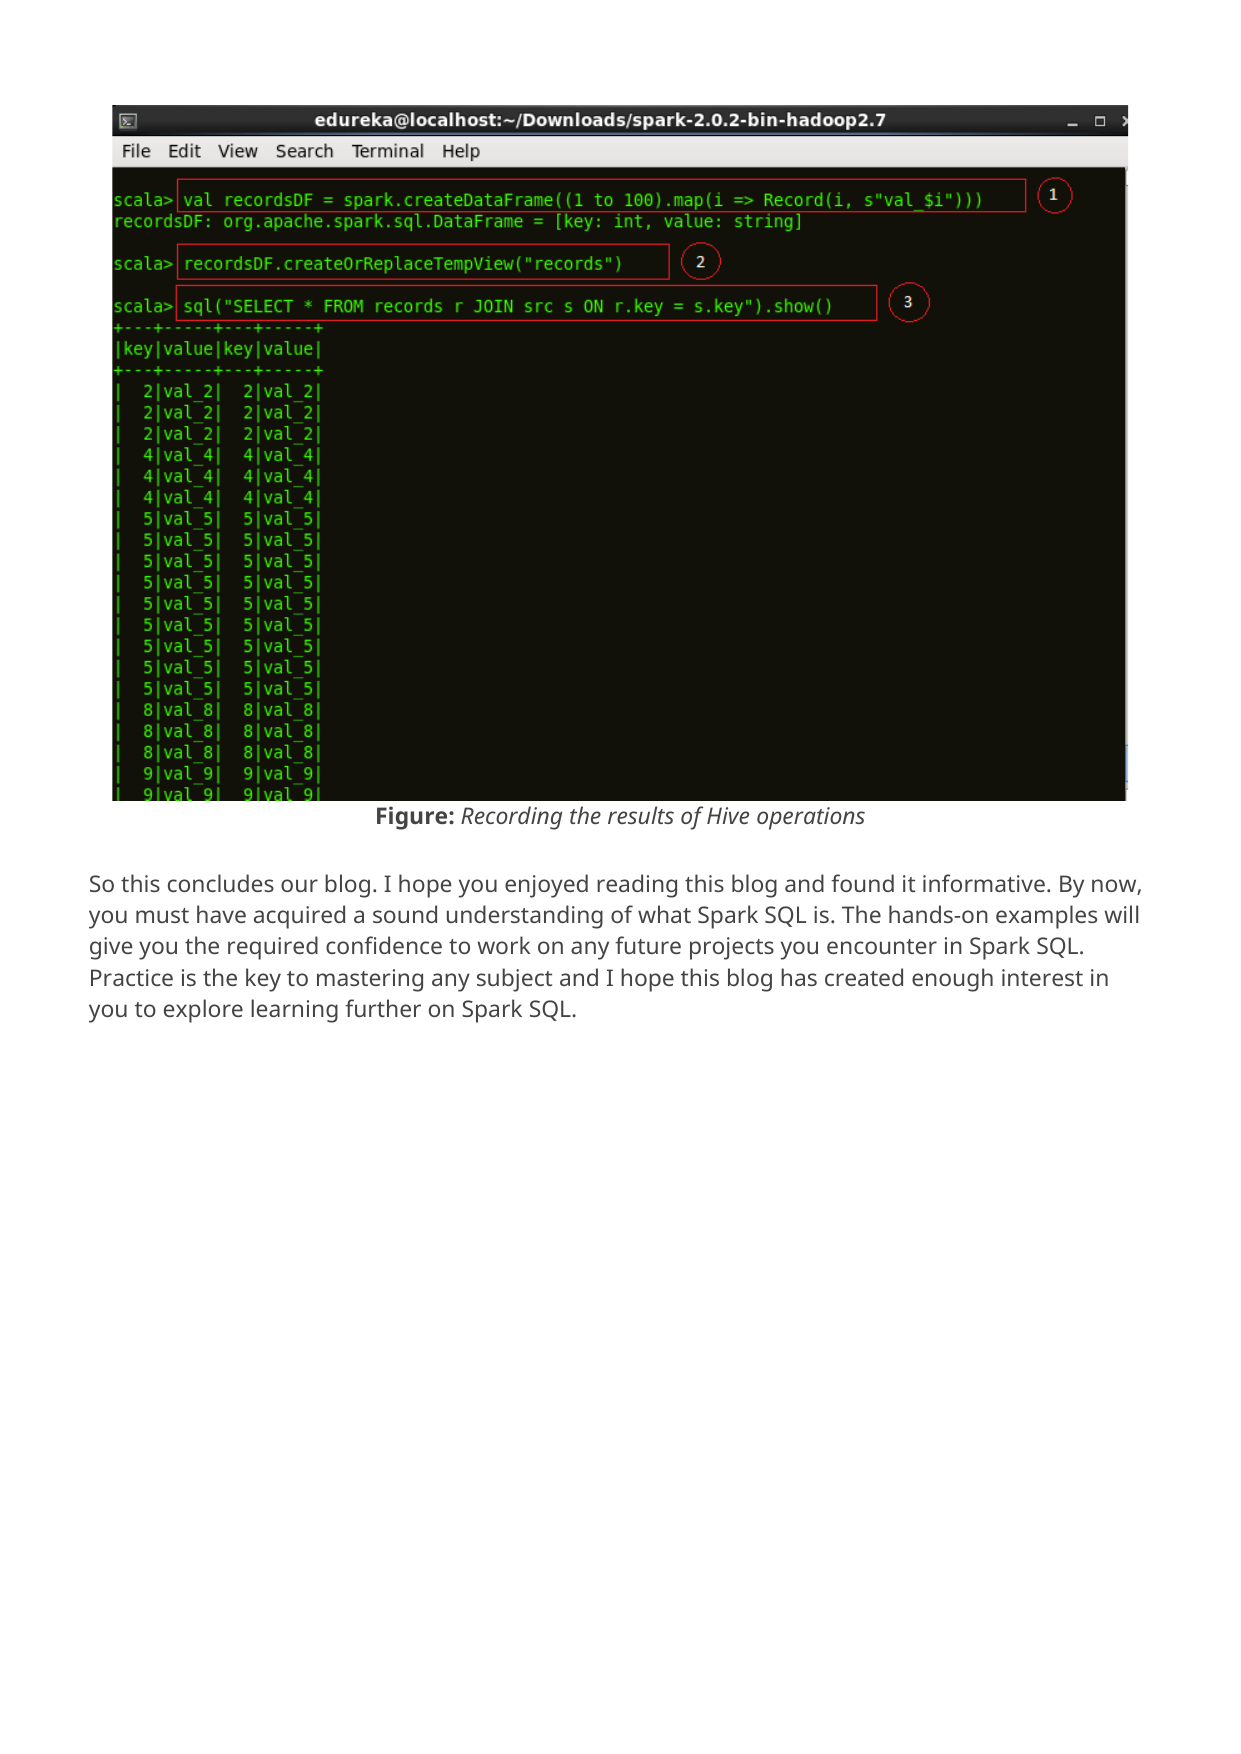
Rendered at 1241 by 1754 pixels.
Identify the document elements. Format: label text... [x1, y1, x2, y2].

picture [112, 105, 1129, 801]
text So this concludes our blog. I hope you enjoyed reading this blog and found it informative. By now, you must have acquired a sound understanding of what Spark SQL is. The hands-on examples will give you the required confidence to work on any future projects you encounter in Spark SQL. Practice is the key to mastering any subject and I hope this blog has created enough interest in you to explore learning further on Spark SQL. [89, 868, 1152, 1024]
